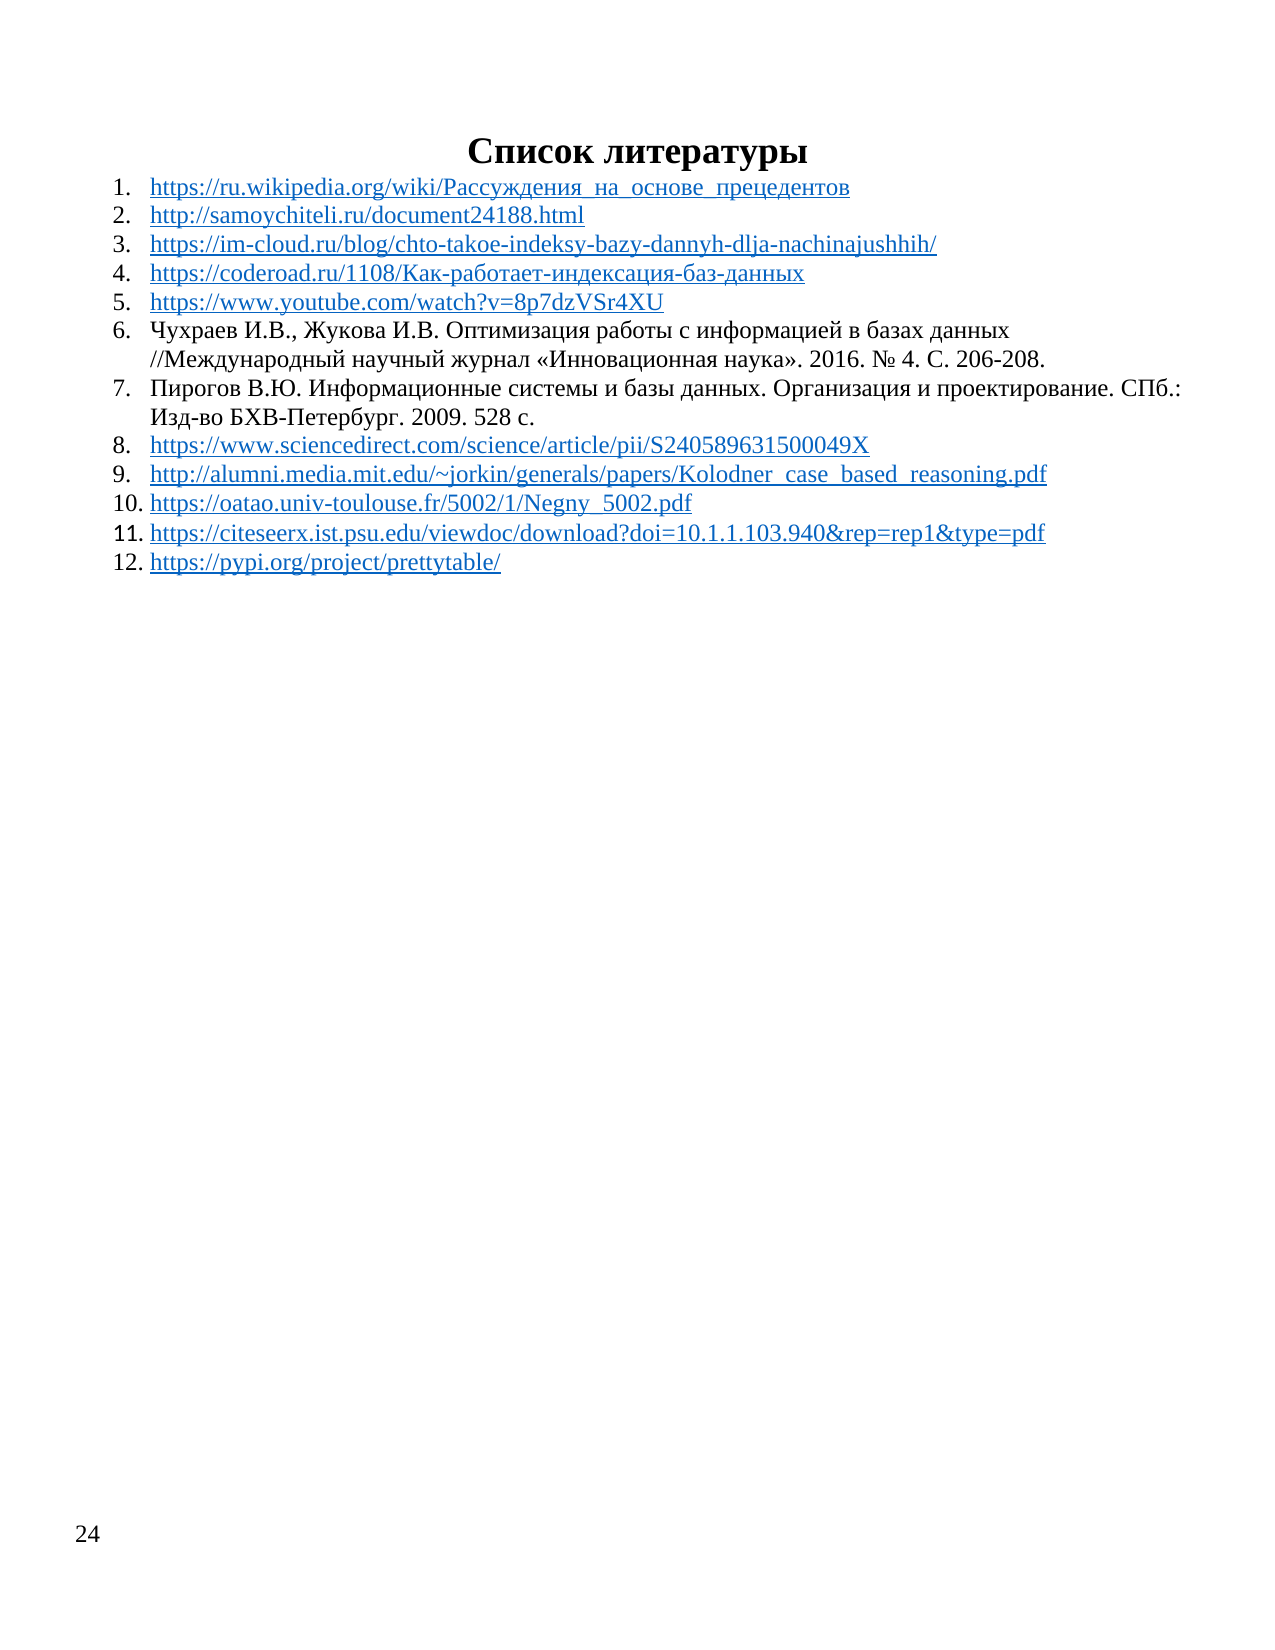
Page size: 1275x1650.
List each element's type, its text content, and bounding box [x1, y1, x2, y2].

list https://pypi.org/project/prettytable/ [112, 547, 1200, 576]
list http://alumni.media.mit.edu/~jorkin/generals/papers/Kolodner_case_based_reasoning.pdf [112, 459, 1200, 488]
subtitle Список литературы [75, 129, 1200, 172]
list https://ru.wikipedia.org/wiki/Рассуждения_на_основе_прецедентов [112, 172, 1200, 201]
list https://www.sciencedirect.com/science/article/pii/S240589631500049X [112, 431, 1200, 459]
list https://oatao.univ-toulouse.fr/5002/1/Negny_5002.pdf [112, 488, 1200, 517]
list https://coderoad.ru/1108/Как-работает-индексация-баз-данных [112, 258, 1200, 287]
list Чухраев И.В., Жукова И.В. Оптимизация работы с информацией в базах данных //Международный научный журнал «Инновационная наука». 2016. № 4. С. 206-208. [112, 316, 1200, 373]
list https://citeseerx.ist.psu.edu/viewdoc/download?doi=10.1.1.103.940&rep=rep1&type=pdf [112, 517, 1200, 547]
list Пирогов В.Ю. Информационные системы и базы данных. Организация и проектирование. СПб.: Изд-во БХВ-Петербург. 2009. 528 с. [112, 373, 1200, 431]
list http://samoychiteli.ru/document24188.html [112, 201, 1200, 229]
list https://www.youtube.com/watch?v=8p7dzVSr4XU [112, 287, 1200, 316]
list https://im-cloud.ru/blog/chto-takoe-indeksy-bazy-dannyh-dlja-nachinajushhih/ [112, 229, 1200, 258]
